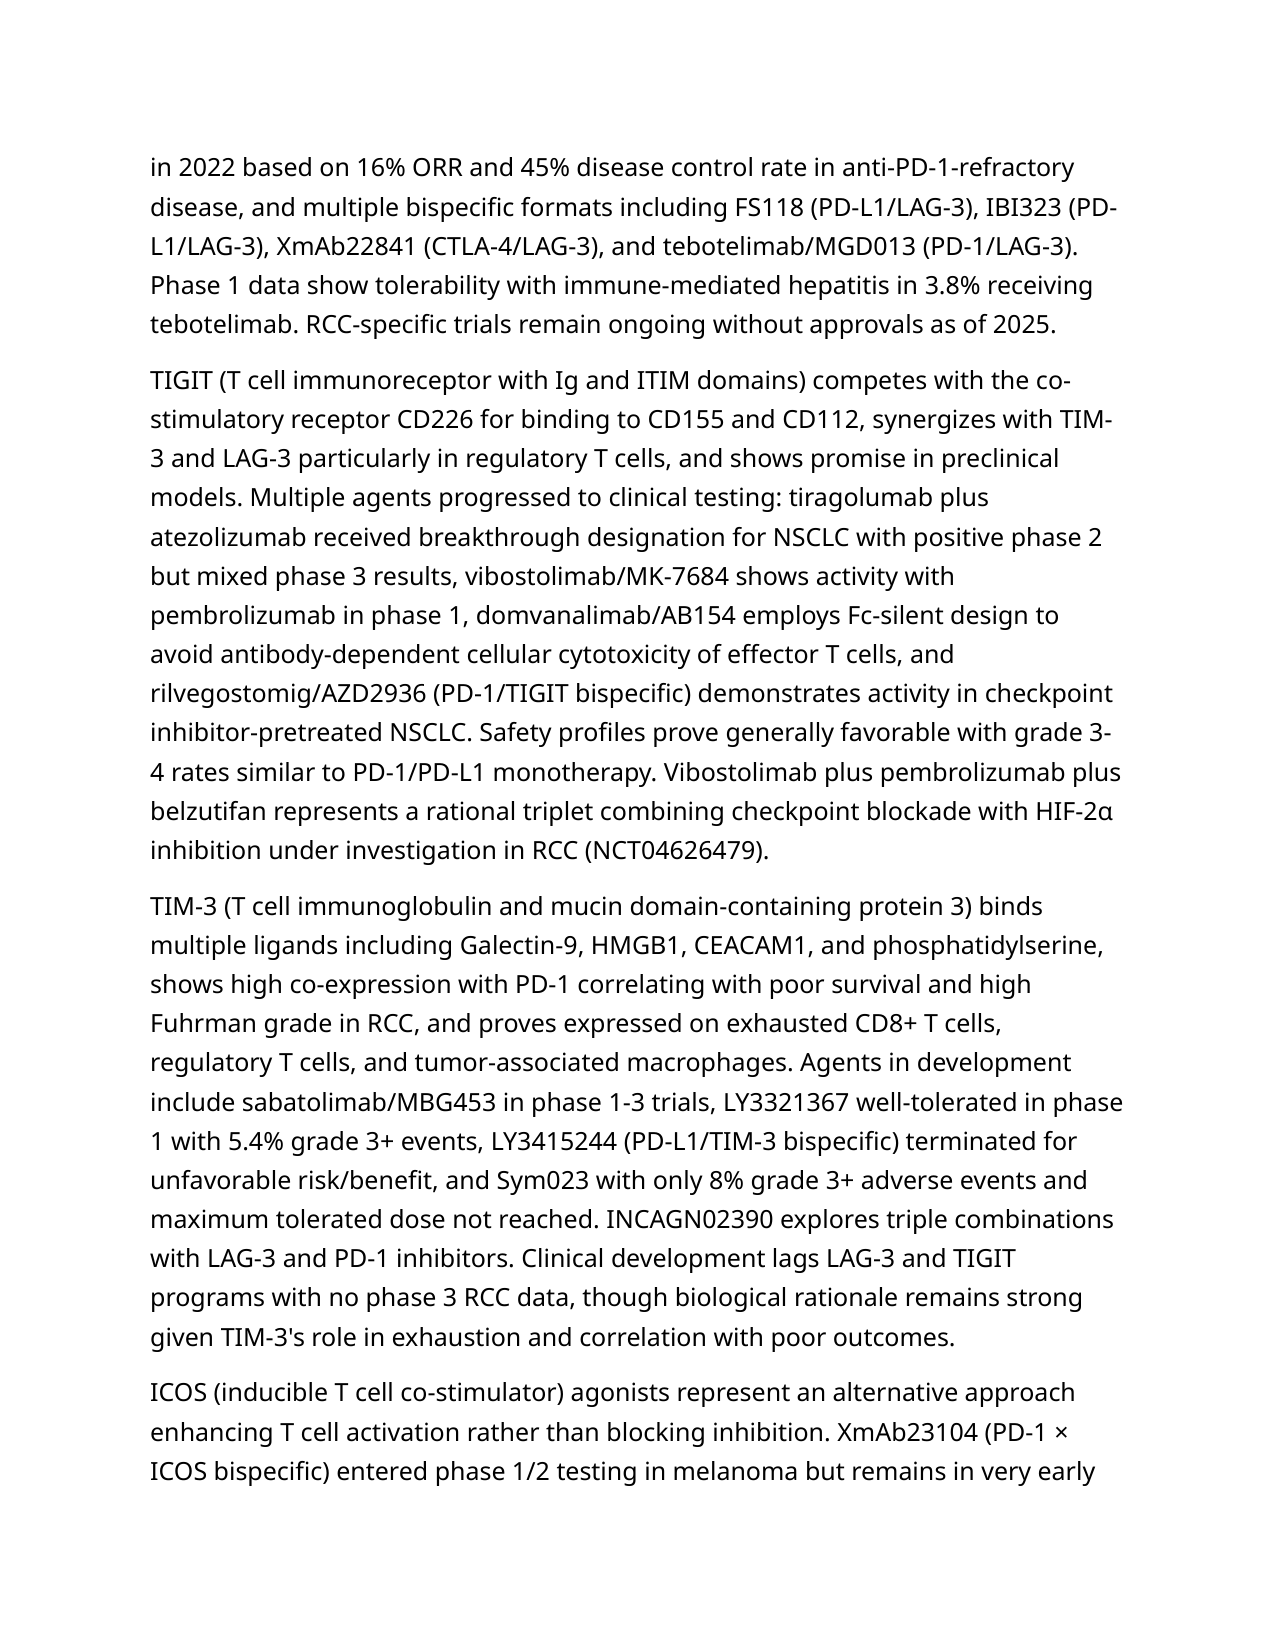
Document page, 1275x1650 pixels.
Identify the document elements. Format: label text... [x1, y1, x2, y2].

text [150, 150, 1125, 341]
text TIGIT (T cell immunoreceptor with Ig and ITIM domains) competes with the co-stimulatory receptor CD226 for binding to CD155 and CD112, synergizes with TIM-3 and LAG-3 particularly in regulatory T cells, and shows promise in preclinical models. Multiple agents progressed to clinical testing: tiragolumab plus atezolizumab received breakthrough designation for NSCLC with positive phase 2 but mixed phase 3 results, vibostolimab/MK-7684 shows activity with pembrolizumab in phase 1, domvanalimab/AB154 employs Fc-silent design to avoid antibody-dependent cellular cytotoxicity of effector T cells, and rilvegostomig/AZD2936 (PD-1/TIGIT bispecific) demonstrates activity in checkpoint inhibitor-pretreated NSCLC. Safety profiles prove generally favorable with grade 3-4 rates similar to PD-1/PD-L1 monotherapy. Vibostolimab plus pembrolizumab plus belzutifan represents a rational triplet combining checkpoint blockade with HIF-2α inhibition under investigation in RCC (NCT04626479). [150, 362, 1125, 867]
text TIM-3 (T cell immunoglobulin and mucin domain-containing protein 3) binds multiple ligands including Galectin-9, HMGB1, CEACAM1, and phosphatidylserine, shows high co-expression with PD-1 correlating with poor survival and high Fuhrman grade in RCC, and proves expressed on exhausted CD8+ T cells, regulatory T cells, and tumor-associated macrophages. Agents in development include sabatolimab/MBG453 in phase 1-3 trials, LY3321367 well-tolerated in phase 1 with 5.4% grade 3+ events, LY3415244 (PD-L1/TIM-3 bispecific) terminated for unfavorable risk/benefit, and Sym023 with only 8% grade 3+ adverse events and maximum tolerated dose not reached. INCAGN02390 explores triple combinations with LAG-3 and PD-1 inhibitors. Clinical development lags LAG-3 and TIGIT programs with no phase 3 RCC data, though biological rationale remains strong given TIM-3's role in exhaustion and correlation with poor outcomes. [150, 888, 1125, 1353]
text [150, 1375, 1125, 1487]
